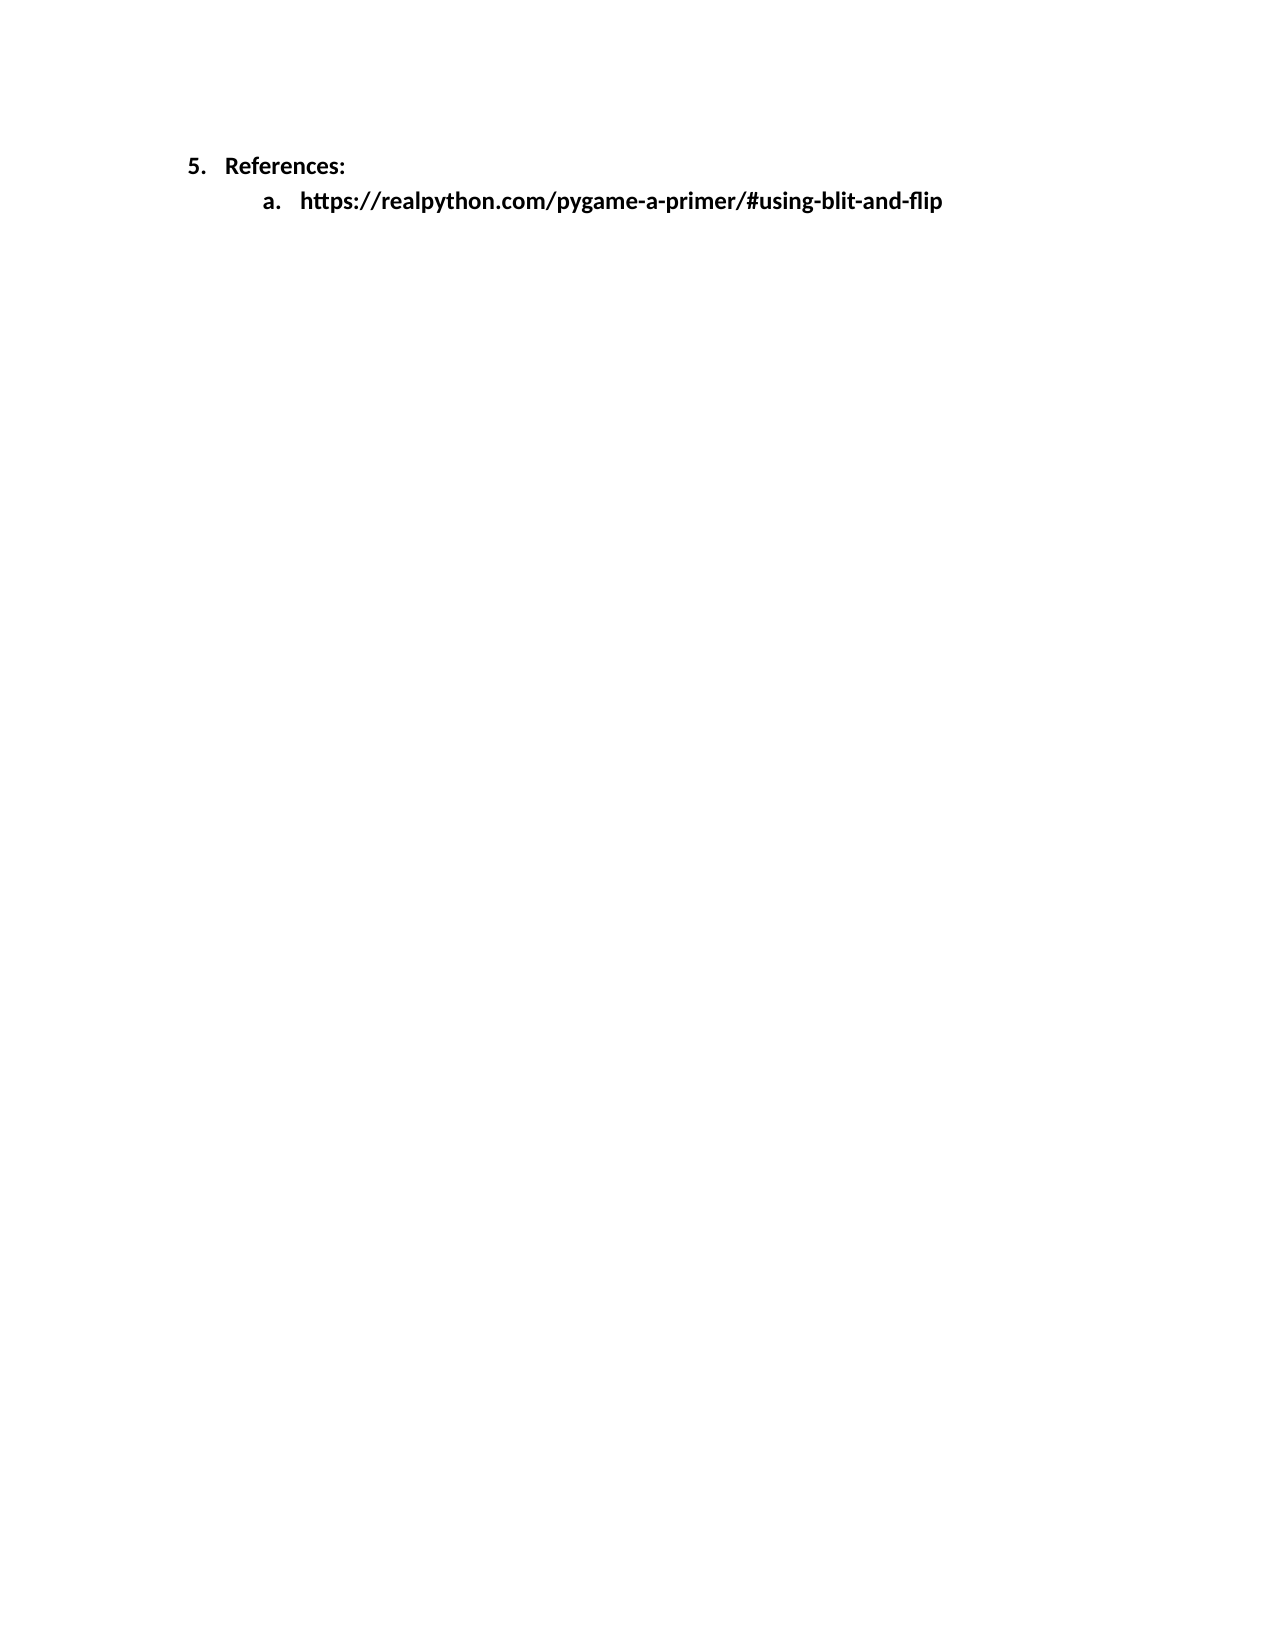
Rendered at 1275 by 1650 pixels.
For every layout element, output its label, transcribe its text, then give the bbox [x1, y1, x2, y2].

list References: [187, 150, 1125, 181]
list https://realpython.com/pygame-a-primer/#using-blit-and-flip [262, 185, 1125, 216]
